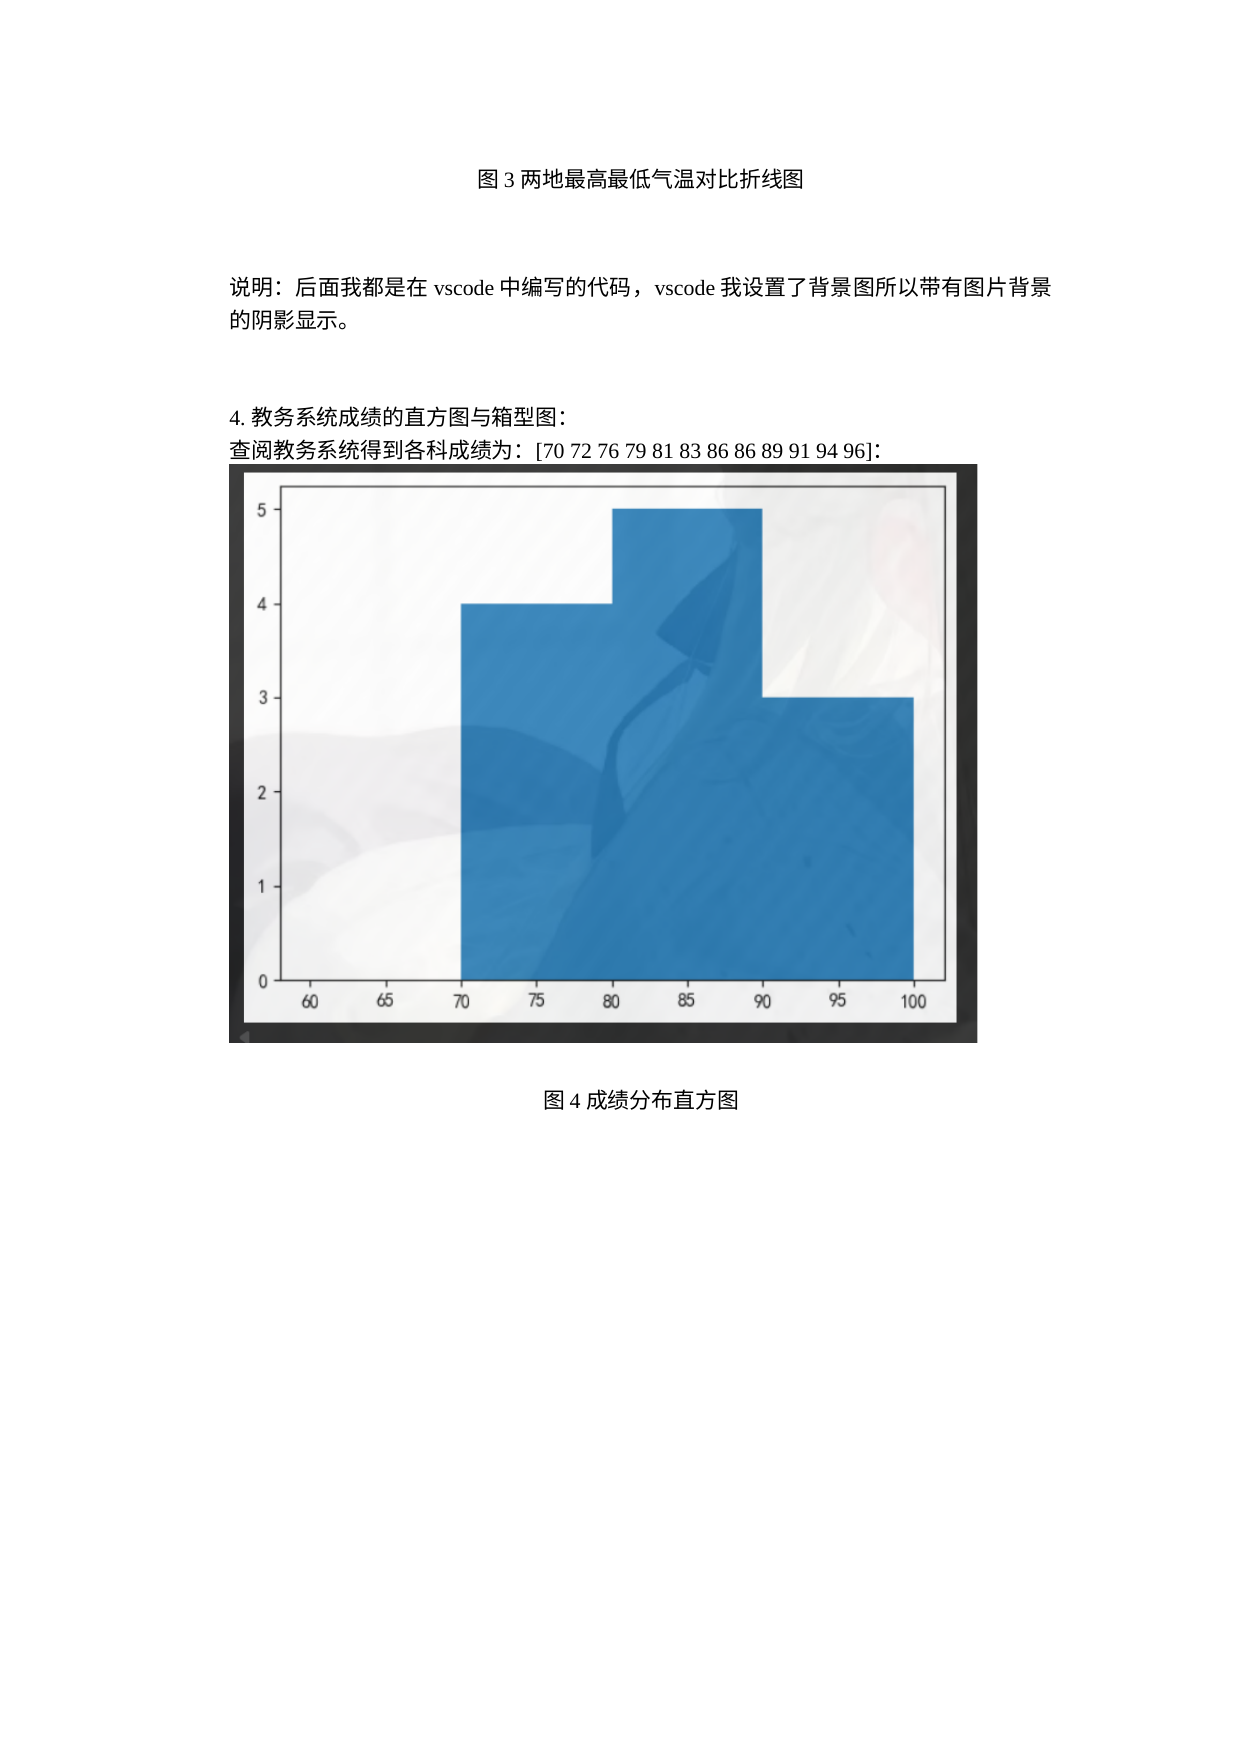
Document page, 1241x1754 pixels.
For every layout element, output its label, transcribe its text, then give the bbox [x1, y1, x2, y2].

text 图3 两地最高最低气温对比折线图 [229, 162, 1053, 194]
list 教务系统成绩的直方图与箱型图： [187, 400, 1053, 432]
text 图4 成绩分布直方图 [229, 1082, 1053, 1115]
picture [229, 464, 978, 1043]
text 说明：后面我都是在vscode中编写的代码，vscode我设置了背景图所以带有图片背景的阴影显示。 [229, 270, 1053, 335]
text 查阅教务系统得到各科成绩为：[70 72 76 79 81 83 86 86 89 91 94 96]： [229, 432, 1053, 465]
